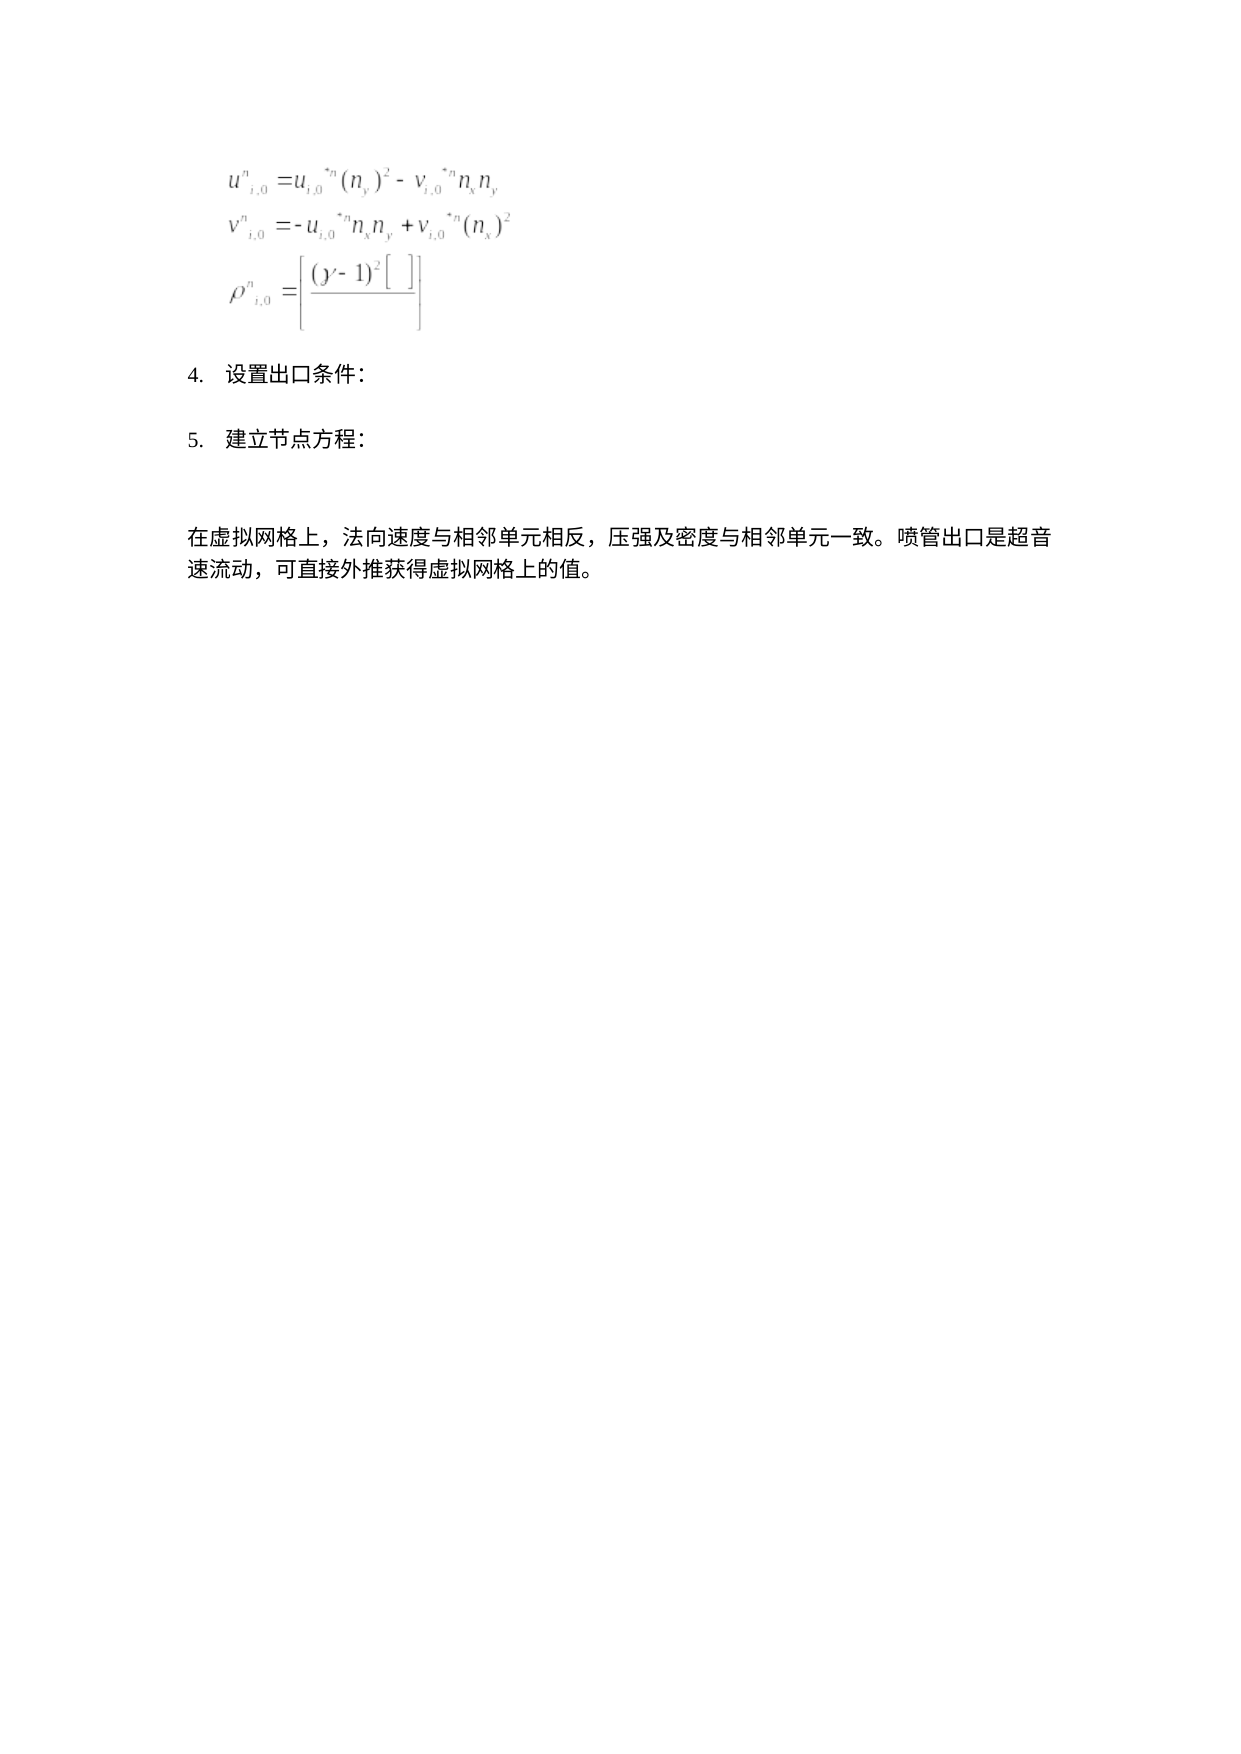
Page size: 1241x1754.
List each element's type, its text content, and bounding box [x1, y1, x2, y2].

text 在虚拟网格上，法向速度与相邻单元相反，压强及密度与相邻单元一致。喷管出口是超音速流动，可直接外推获得虚拟网格上的值。 [187, 519, 1053, 584]
list 设置出口条件： [187, 357, 1053, 389]
list 建立节点方程： [187, 422, 1053, 454]
